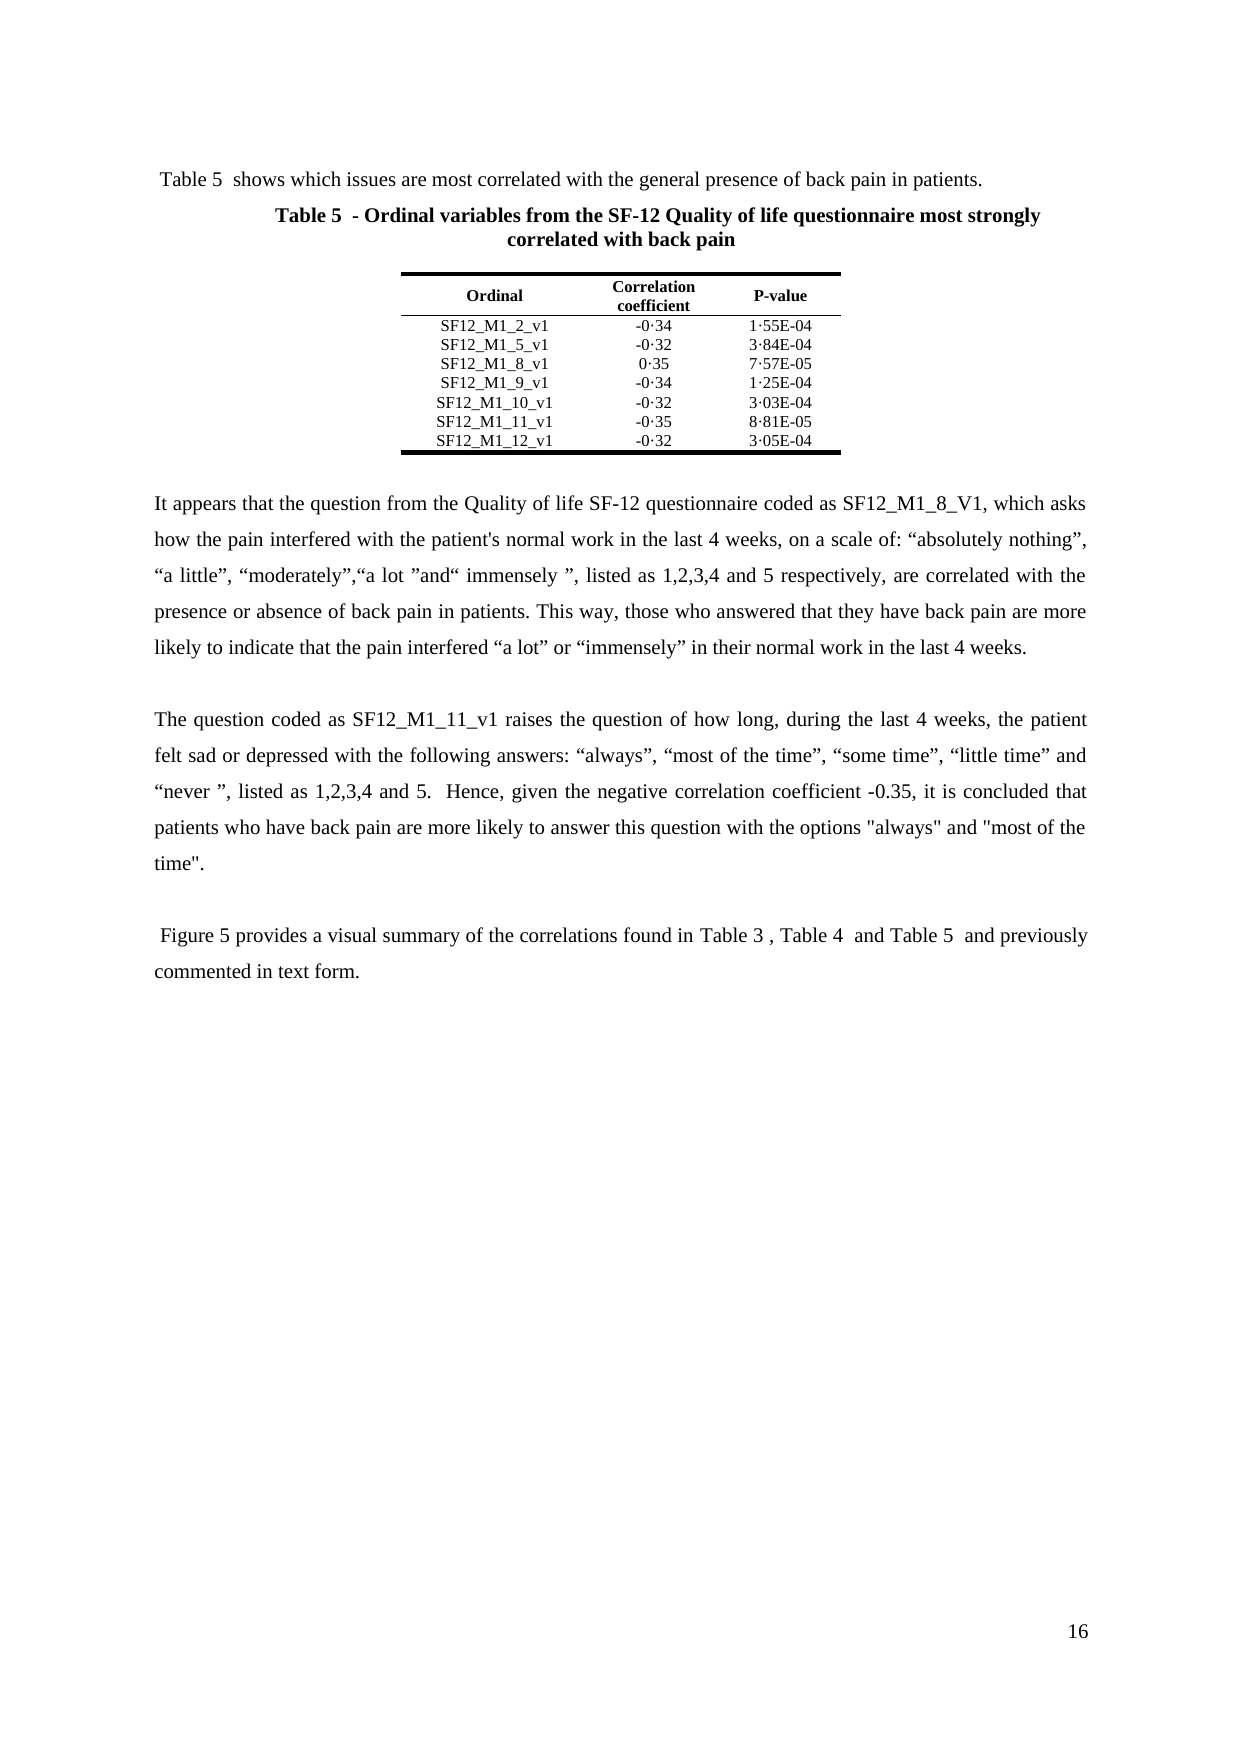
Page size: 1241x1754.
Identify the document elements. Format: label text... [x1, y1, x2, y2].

table_cell -0·34 [588, 373, 719, 392]
table_cell 8·81E-05 [719, 412, 841, 431]
table_cell -0·32 [588, 431, 719, 450]
table_cell SF12_M1_11_v1 [401, 412, 588, 431]
table_cell 1·55E-04 [719, 316, 841, 335]
table_cell -0·32 [588, 393, 719, 412]
table_cell 3·05E-04 [719, 431, 841, 450]
table_header P-value [719, 276, 841, 315]
table_cell 3·03E-04 [719, 393, 841, 412]
text It appears that the question from the Quality of life SF-12 questionnaire coded as SF12_M1_8_V1, which asks how the pain interfered with the patient's normal work in the last 4 weeks, on a scale of: “absolutely nothing”, “a little”, “moderately”,“a lot ”and“ immensely ”, listed as 1,2,3,4 and 5 respectively, are correlated with the presence or absence of back pain in patients. This way, those who answered that they have back pain are more likely to indicate that the pain interfered “a lot” or “immensely” in their normal work in the last 4 weeks. [154, 491, 1088, 659]
table_cell 1·25E-04 [719, 373, 841, 392]
table_cell SF12_M1_5_v1 [401, 335, 588, 354]
table_cell -0·32 [588, 335, 719, 354]
text Figure 5 provides a visual summary of the correlations found in Table 3 , Table 4 and Table 5 and previously commented in text form. [154, 923, 1088, 983]
table_cell 7·57E-05 [719, 354, 841, 373]
table_cell 0·35 [588, 354, 719, 373]
table_cell SF12_M1_2_v1 [401, 316, 588, 335]
text The question coded as SF12_M1_11_v1 raises the question of how long, during the last 4 weeks, the patient felt sad or depressed with the following answers: “always”, “most of the time”, “some time”, “little time” and “never ”, listed as 1,2,3,4 and 5. Hence, given the negative correlation coefficient -0.35, it is concluded that patients who have back pain are more likely to answer this question with the options "always" and "most of the time". [154, 707, 1088, 875]
table_header Correlation coefficient [588, 276, 719, 315]
table_cell SF12_M1_10_v1 [401, 393, 588, 412]
table_cell SF12_M1_9_v1 [401, 373, 588, 392]
table_cell SF12_M1_8_v1 [401, 354, 588, 373]
table_header Ordinal [401, 276, 588, 315]
table_cell -0·34 [588, 316, 719, 335]
text Table 5 shows which issues are most correlated with the general presence of back pain in patients. [154, 167, 1088, 191]
table_cell 3·84E-04 [719, 335, 841, 354]
table_cell SF12_M1_12_v1 [401, 431, 588, 450]
text Table 5 - Ordinal variables from the SF-12 Quality of life questionnaire most strongly correlated with back pain [154, 203, 1088, 251]
table_cell -0·35 [588, 412, 719, 431]
